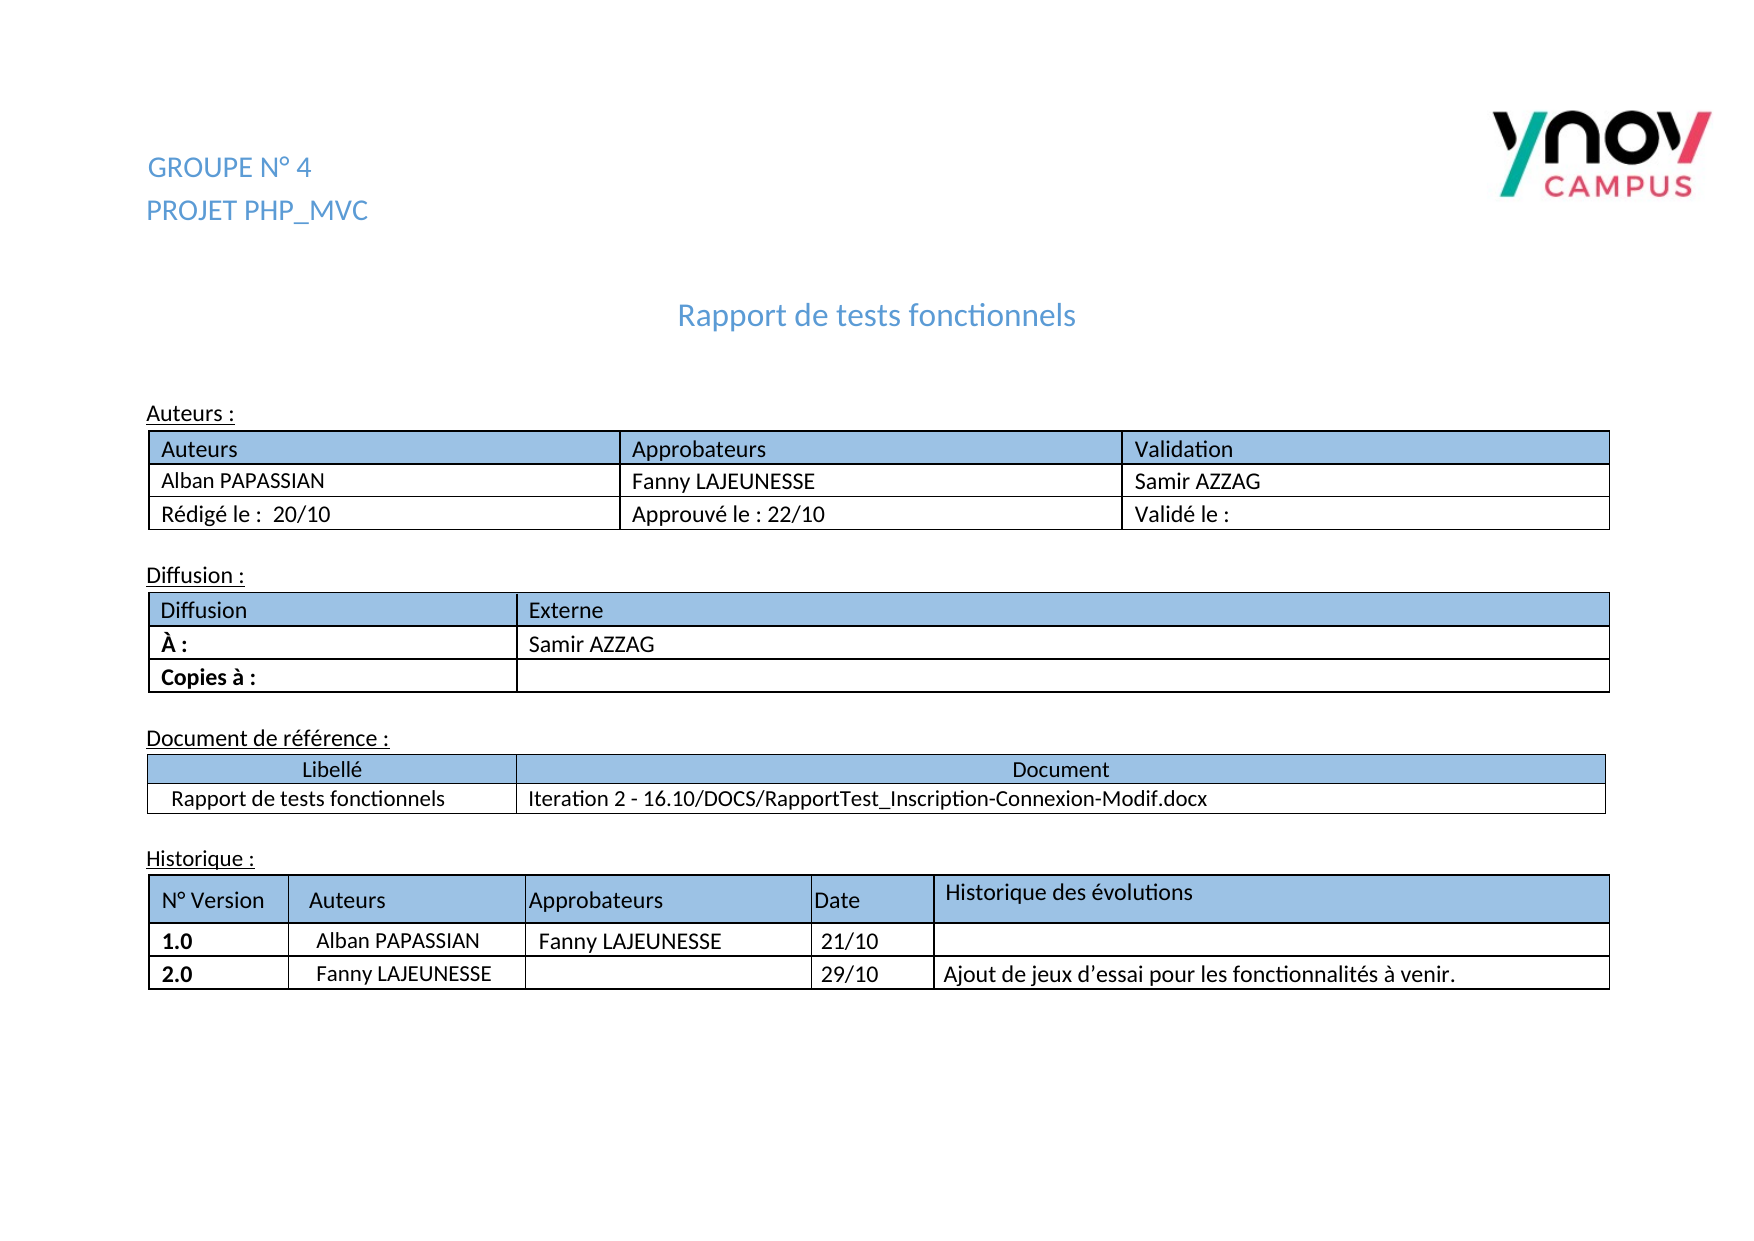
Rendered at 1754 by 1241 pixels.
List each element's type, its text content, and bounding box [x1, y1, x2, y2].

table_header Validation [1123, 432, 1609, 463]
table_cell [517, 924, 525, 955]
table_cell Samir AZZAG [518, 627, 1609, 658]
table_cell Fanny LAJEUNESSE [289, 957, 517, 988]
table_cell 21/10 [812, 924, 933, 955]
table_cell Fanny LAJEUNESSE [621, 465, 1121, 496]
text Document de référence : [146, 723, 1606, 752]
table_header Historique des évolutions [935, 876, 1609, 922]
table_cell [518, 660, 1609, 691]
table_cell Rapport de tests fonctionnels [148, 784, 516, 812]
table_header Diffusion [150, 593, 517, 625]
table_header Date [812, 876, 933, 922]
table_cell 2.0 [150, 957, 288, 988]
table_cell 1.0 [150, 924, 288, 955]
table_cell Copies à : [150, 660, 516, 691]
table_header N° Version [150, 876, 288, 922]
table_cell Samir AZZAG [1123, 465, 1609, 496]
table_header Auteurs [150, 432, 619, 463]
table_header Libellé [148, 755, 516, 783]
table_cell [517, 957, 525, 988]
table_cell [526, 957, 811, 988]
table_cell Alban PAPASSIAN [289, 924, 517, 955]
text Historique : [146, 844, 1606, 872]
text GROUPE N° 4 [148, 148, 1486, 184]
table_header Approbateurs [621, 432, 1121, 463]
table_cell Fanny LAJEUNESSE [526, 924, 811, 955]
picture [1486, 38, 1714, 265]
table_header Externe [518, 593, 1609, 625]
subtitle Rapport de tests fonctionnels [148, 294, 1606, 335]
text Auteurs : [146, 398, 1606, 428]
table_header Document [517, 755, 1605, 783]
table_cell Validé le : [1123, 497, 1609, 528]
table_cell 29/10 [812, 957, 933, 988]
table_cell [935, 924, 1609, 955]
table_cell Rédigé le : 20/10 [150, 497, 619, 528]
table_header Approbateurs [526, 876, 811, 922]
table_cell À : [150, 627, 516, 658]
table_cell Ajout de jeux d’essai pour les fonctionnalités à venir. [935, 957, 1609, 988]
table_header Auteurs [289, 876, 517, 922]
text Diffusion : [146, 560, 1606, 589]
table_cell Alban PAPASSIAN [150, 465, 619, 496]
table_header [517, 876, 525, 922]
text PROJET PHP_MVC [146, 191, 1486, 228]
table_cell Iteration 2 - 16.10/DOCS/RapportTest_Inscription-Connexion-Modif.docx [517, 784, 1605, 812]
table_cell Approuvé le : 22/10 [621, 497, 1121, 528]
